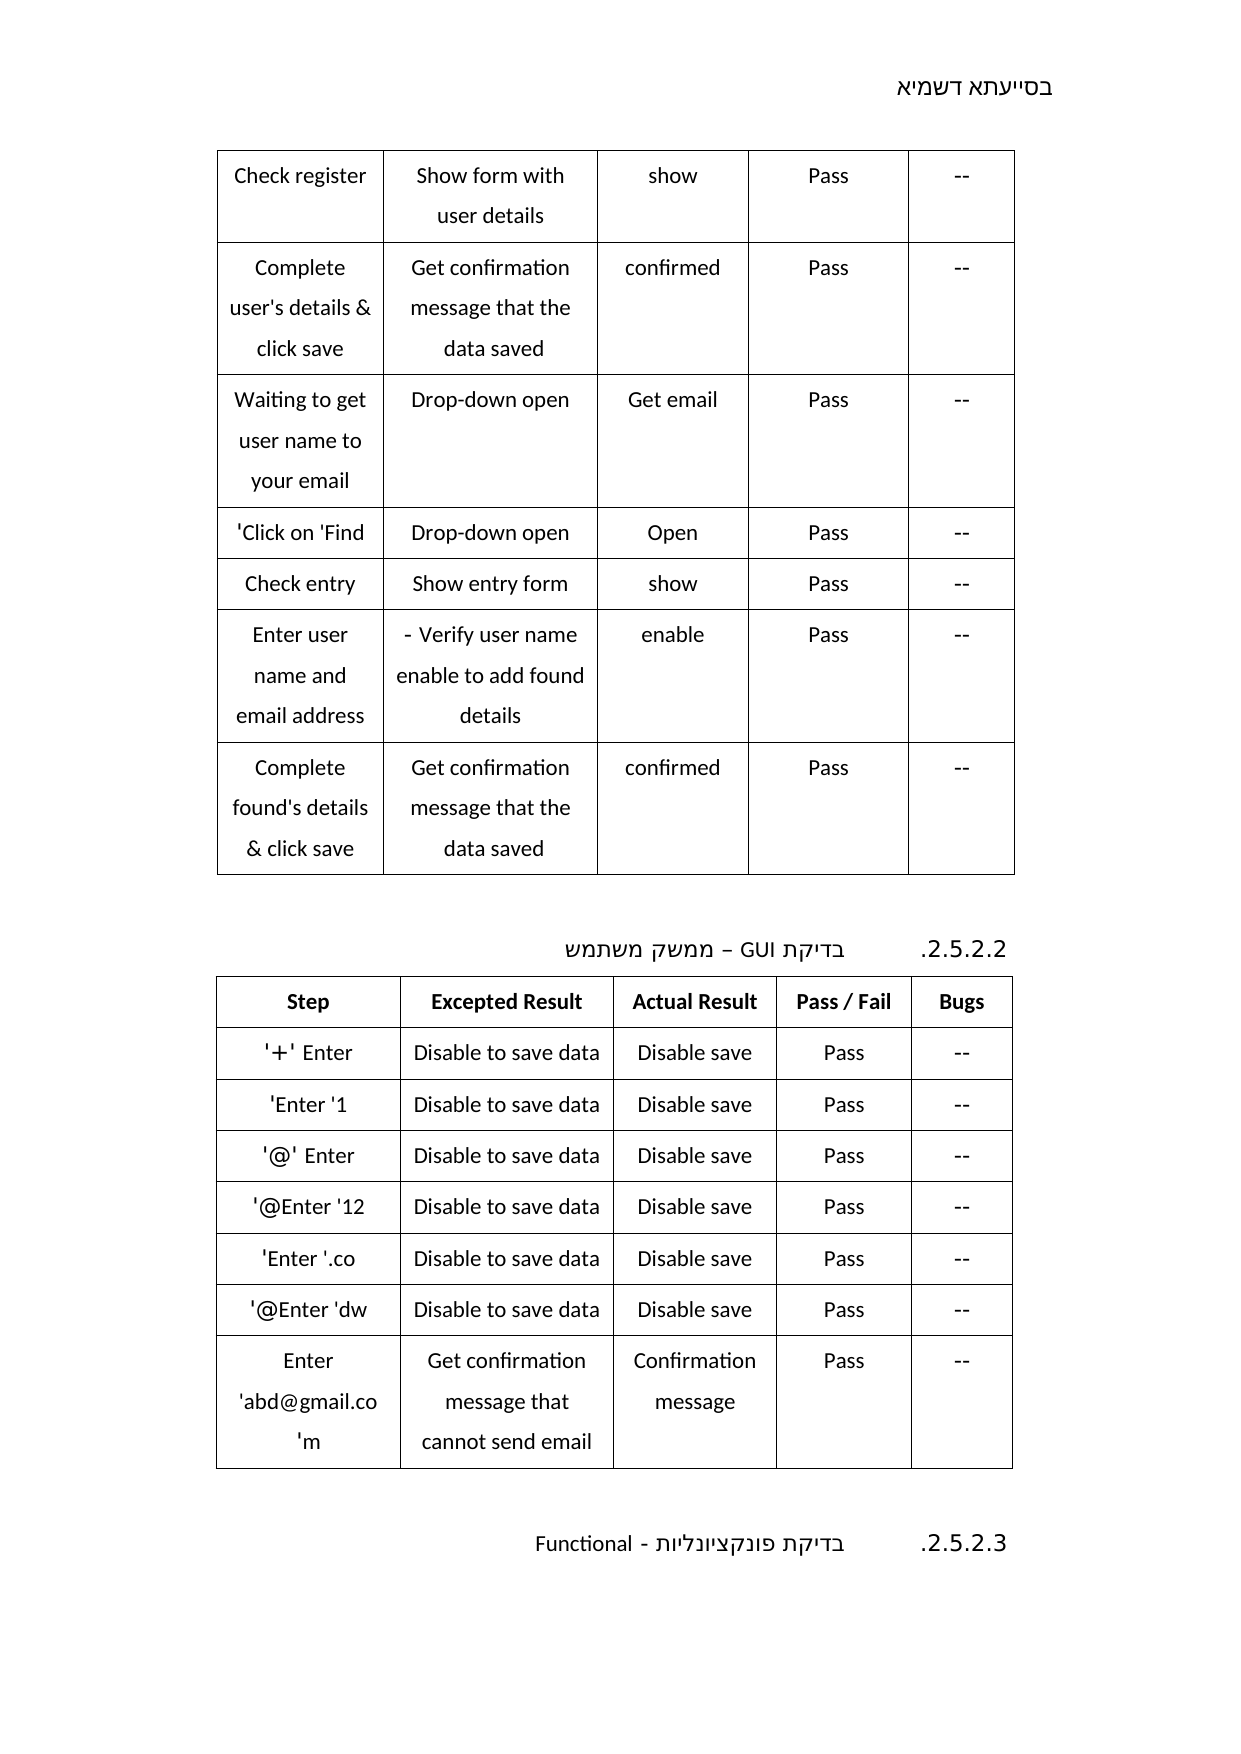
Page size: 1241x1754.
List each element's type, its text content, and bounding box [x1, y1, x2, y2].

table_cell Complete found's details & click save [218, 743, 383, 874]
table_cell Disable save [614, 1080, 776, 1130]
table_cell Pass [777, 1182, 911, 1233]
table_cell -- [912, 1234, 1012, 1284]
table_cell show [598, 559, 748, 609]
table_cell Pass [777, 1285, 911, 1335]
table_cell Disable to save data [401, 1182, 613, 1233]
table_cell Check register [218, 151, 383, 242]
table_cell Pass [749, 559, 908, 609]
table_cell Disable save [614, 1182, 776, 1233]
table_cell Complete user's details & click save [218, 243, 383, 374]
table_cell -- [909, 375, 1014, 507]
table_cell Pass [749, 508, 908, 558]
table_header Excepted Result [401, 977, 613, 1027]
table_cell Pass [777, 1080, 911, 1130]
table_cell Show form with user details [384, 151, 597, 242]
table_cell Get confirmation message that cannot send email [401, 1336, 613, 1468]
table_cell Get confirmation message that the data saved [384, 743, 597, 874]
table_cell Show entry form [384, 559, 597, 609]
table_cell Click on 'Find' [218, 508, 383, 558]
table_cell -- [909, 243, 1014, 374]
table_cell confirmed [598, 743, 748, 874]
table_cell Enter '.co' [217, 1234, 400, 1284]
table_cell Confirmation message [614, 1336, 776, 1468]
table_cell Pass [749, 610, 908, 742]
table_cell Pass [777, 1131, 911, 1181]
table_cell Disable save [614, 1131, 776, 1181]
table_cell Disable save [614, 1285, 776, 1335]
list בדיקת פונקציונליות - Functional [148, 1519, 920, 1559]
table_cell Disable to save data [401, 1234, 613, 1284]
table_cell Pass [749, 375, 908, 507]
table_cell Pass [749, 243, 908, 374]
table_cell -- [912, 1336, 1012, 1468]
table_cell -- [909, 151, 1014, 242]
table_cell Disable to save data [401, 1285, 613, 1335]
table_header Bugs [912, 977, 1012, 1027]
table_cell Enter '1' [217, 1080, 400, 1130]
table_cell Enter 'abd@gmail.com' [217, 1336, 400, 1468]
table_cell Disable save [614, 1234, 776, 1284]
table_cell -- [909, 743, 1014, 874]
table_header Step [217, 977, 400, 1027]
table_cell -- [912, 1285, 1012, 1335]
table_cell -- [912, 1028, 1012, 1078]
table_cell Waiting to get user name to your email [218, 375, 383, 507]
table_cell Verify user name - enable to add found details [384, 610, 597, 742]
list בדיקת GUI – ממשק משתמש [148, 926, 920, 966]
table_cell Enter '@' [217, 1131, 400, 1181]
table_cell -- [909, 610, 1014, 742]
table_cell Enter user name and email address [218, 610, 383, 742]
table_header Pass / Fail [777, 977, 911, 1027]
table_cell Enter '12@' [217, 1182, 400, 1233]
table_cell Disable to save data [401, 1080, 613, 1130]
table_cell Enter 'dw@' [217, 1285, 400, 1335]
table_cell Get confirmation message that the data saved [384, 243, 597, 374]
table_cell Disable to save data [401, 1131, 613, 1181]
table_cell Pass [777, 1234, 911, 1284]
table_cell Drop-down open [384, 375, 597, 507]
table_cell Enter '+' [217, 1028, 400, 1078]
table_cell Pass [777, 1028, 911, 1078]
table_cell -- [909, 508, 1014, 558]
table_cell Drop-down open [384, 508, 597, 558]
table_cell Disable to save data [401, 1028, 613, 1078]
table_header Actual Result [614, 977, 776, 1027]
table_cell -- [909, 559, 1014, 609]
table_cell -- [912, 1131, 1012, 1181]
table_cell Get email [598, 375, 748, 507]
table_cell confirmed [598, 243, 748, 374]
table_cell enable [598, 610, 748, 742]
table_cell Pass [777, 1336, 911, 1468]
table_cell Disable save [614, 1028, 776, 1078]
table_cell Open [598, 508, 748, 558]
table_cell -- [912, 1182, 1012, 1233]
table_cell Pass [749, 743, 908, 874]
table_cell Check entry [218, 559, 383, 609]
table_cell -- [912, 1080, 1012, 1130]
table_cell show [598, 151, 748, 242]
table_cell Pass [749, 151, 908, 242]
